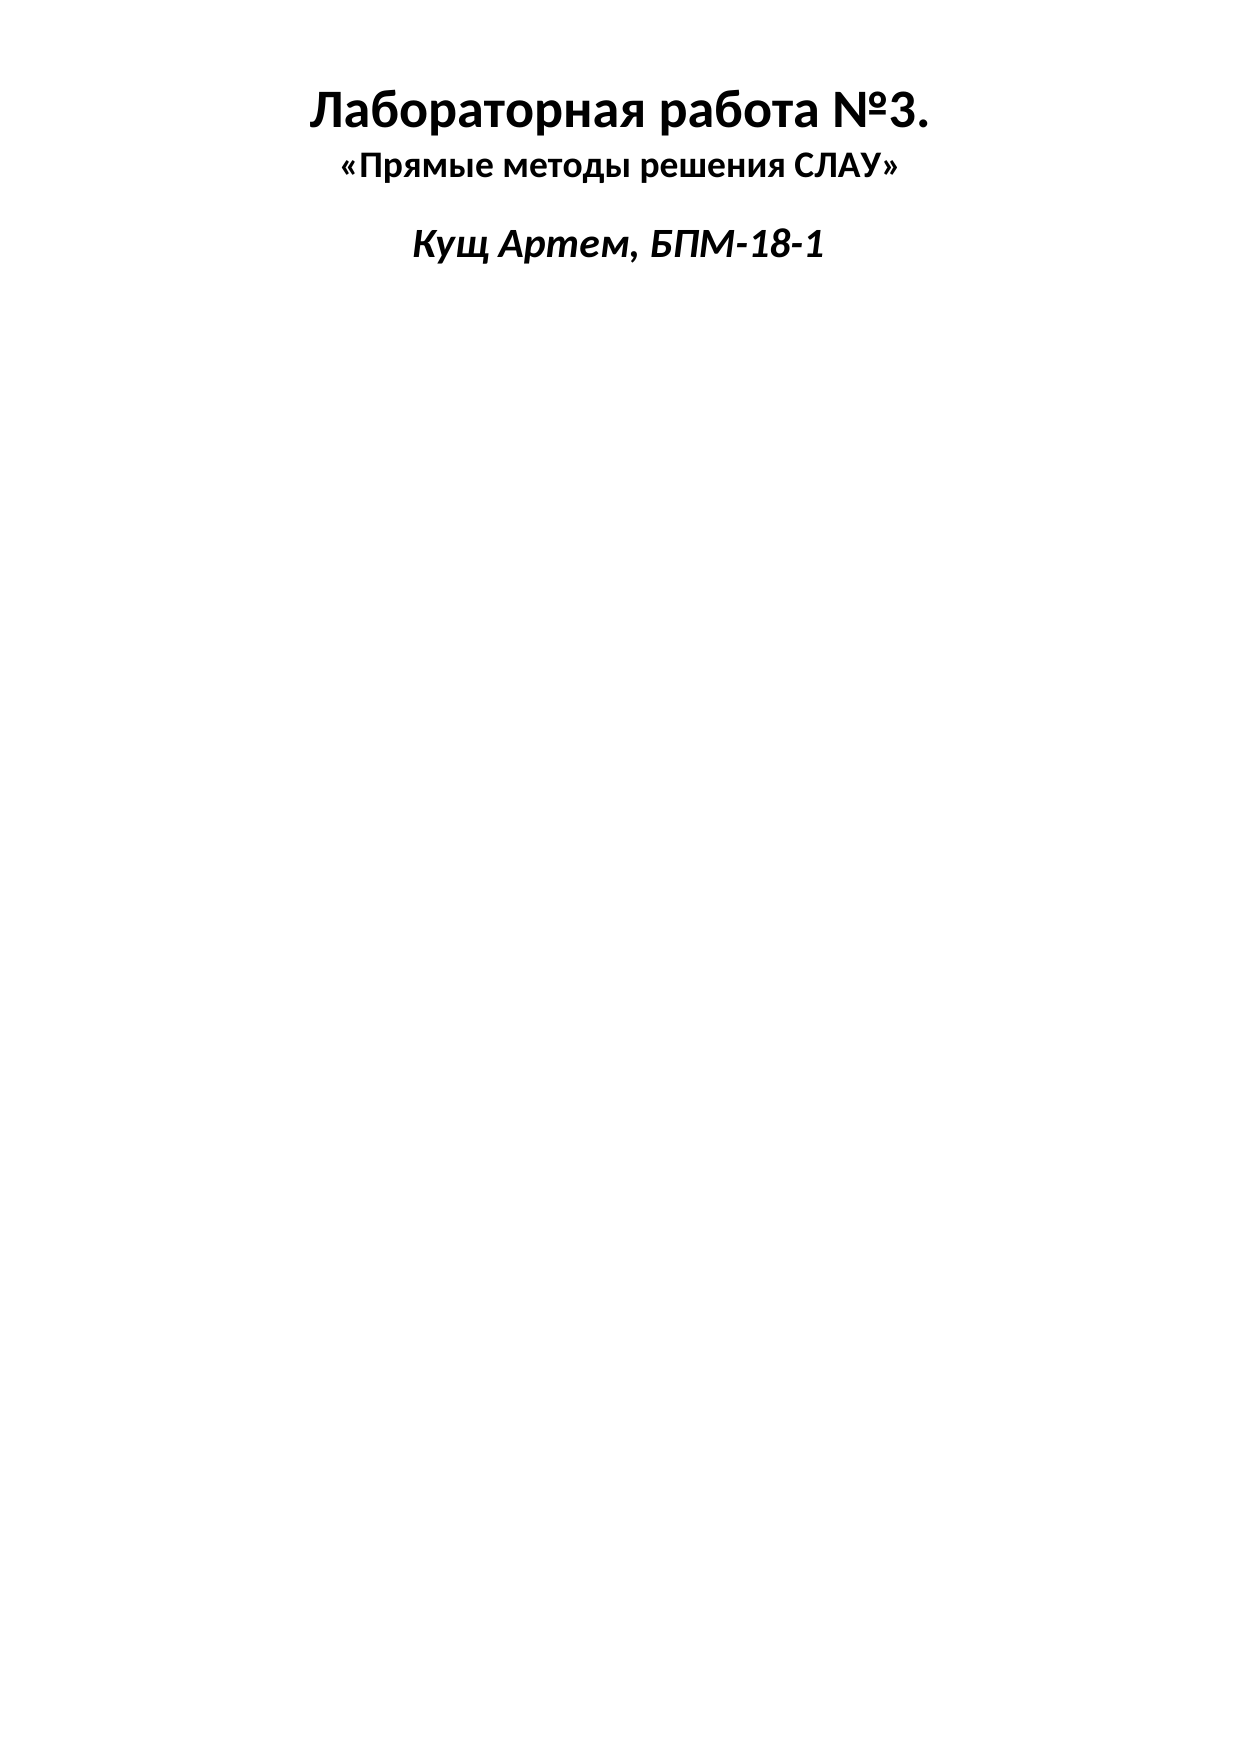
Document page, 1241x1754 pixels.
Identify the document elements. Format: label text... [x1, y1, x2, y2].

text Кущ Артем, БПМ-18-1 [75, 217, 1165, 268]
text «Прямые методы решения СЛАУ» [75, 141, 1165, 187]
text Лабораторная работа №3. [75, 75, 1165, 141]
